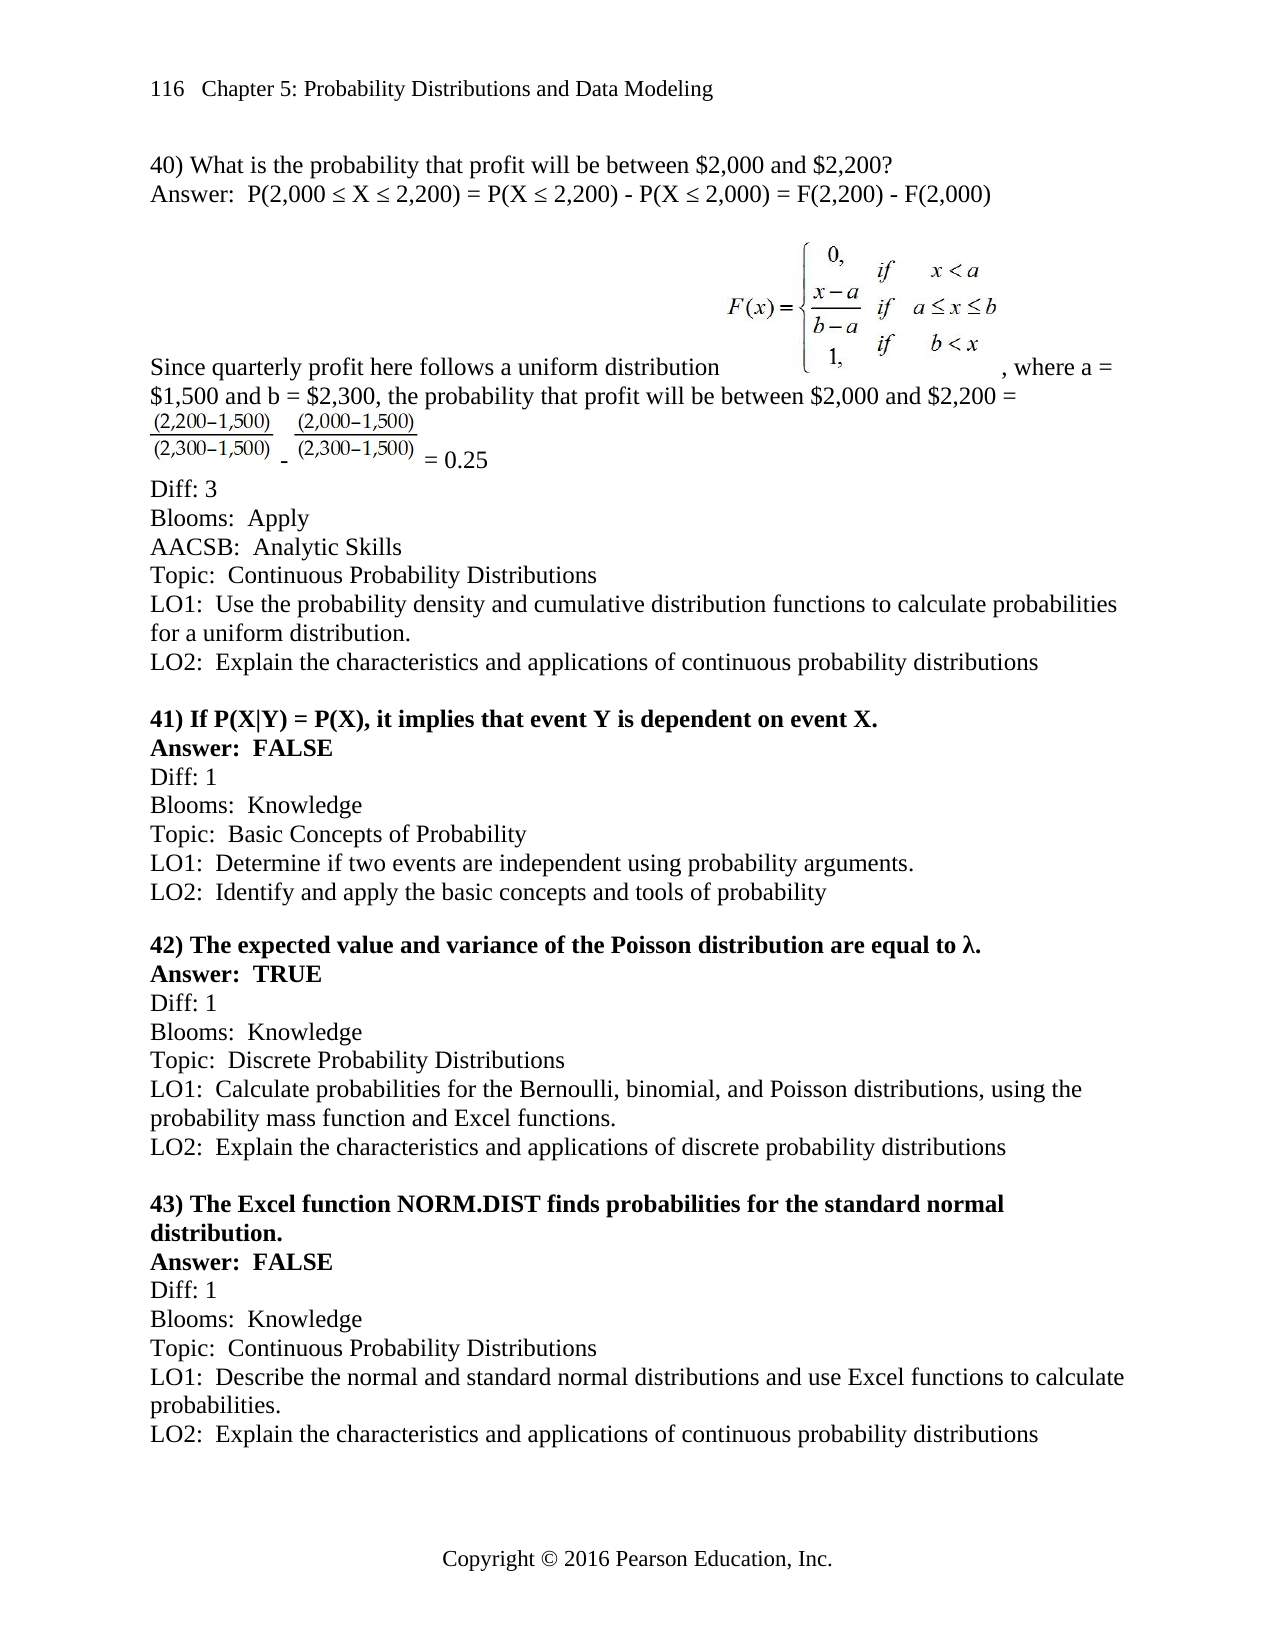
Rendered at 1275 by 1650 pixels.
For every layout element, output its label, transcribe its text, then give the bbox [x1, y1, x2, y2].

text LO1: Calculate probabilities for the Bernoulli, binomial, and Poisson distributions, using the probability mass function and Excel functions. [150, 1074, 1125, 1132]
text Answer: FALSE [150, 1247, 1125, 1276]
text Blooms: Knowledge [150, 1017, 1125, 1046]
text LO1: Use the probability density and cumulative distribution functions to calculate probabilities for a uniform distribution. [150, 589, 1125, 647]
text LO1: Describe the normal and standard normal distributions and use Excel functions to calculate probabilities. [150, 1362, 1125, 1419]
text 43) The Excel function NORM.DIST finds probabilities for the standard normal distribution. [150, 1189, 1125, 1247]
text LO1: Determine if two events are independent using probability arguments. [150, 848, 1125, 877]
text Answer: FALSE [150, 733, 1125, 762]
text 42) The expected value and variance of the Poisson distribution are equal to λ. [150, 931, 1125, 959]
text 40) What is the probability that profit will be between $2,000 and $2,200? [150, 150, 1125, 179]
text Topic: Continuous Probability Distributions [150, 1333, 1125, 1362]
text Topic: Continuous Probability Distributions [150, 561, 1125, 589]
text Topic: Discrete Probability Distributions [150, 1046, 1125, 1074]
picture [150, 409, 274, 469]
text Answer: P(2,000 ≤ X ≤ 2,200) = P(X ≤ 2,200) - P(X ≤ 2,000) = F(2,200) - F(2,000) [150, 179, 1125, 207]
text AACSB: Analytic Skills [150, 532, 1125, 561]
text LO2: Explain the characteristics and applications of continuous probability distributions [150, 647, 1125, 676]
text Diff: 1 [150, 988, 1125, 1017]
text LO2: Explain the characteristics and applications of continuous probability distributions [150, 1419, 1125, 1448]
text LO2: Explain the characteristics and applications of discrete probability distributions [150, 1132, 1125, 1161]
text 41) If P(X|Y) = P(X), it implies that event Y is dependent on event X. [150, 704, 1125, 733]
picture [294, 409, 418, 469]
picture [720, 236, 1002, 376]
text Answer: TRUE [150, 959, 1125, 988]
text Blooms: Knowledge [150, 791, 1125, 819]
text Since quarterly profit here follows a uniform distribution, where a = $1,500 and b = $2,300, the probability that profit will be between $2,000 and $2,200 = - = 0.25 [150, 236, 1125, 474]
text Blooms: Apply [150, 503, 1125, 532]
text Topic: Basic Concepts of Probability [150, 819, 1125, 848]
text Diff: 3 [150, 474, 1125, 503]
text Diff: 1 [150, 1276, 1125, 1304]
text Diff: 1 [150, 762, 1125, 791]
text Blooms: Knowledge [150, 1304, 1125, 1333]
text LO2: Identify and apply the basic concepts and tools of probability [150, 877, 1125, 906]
